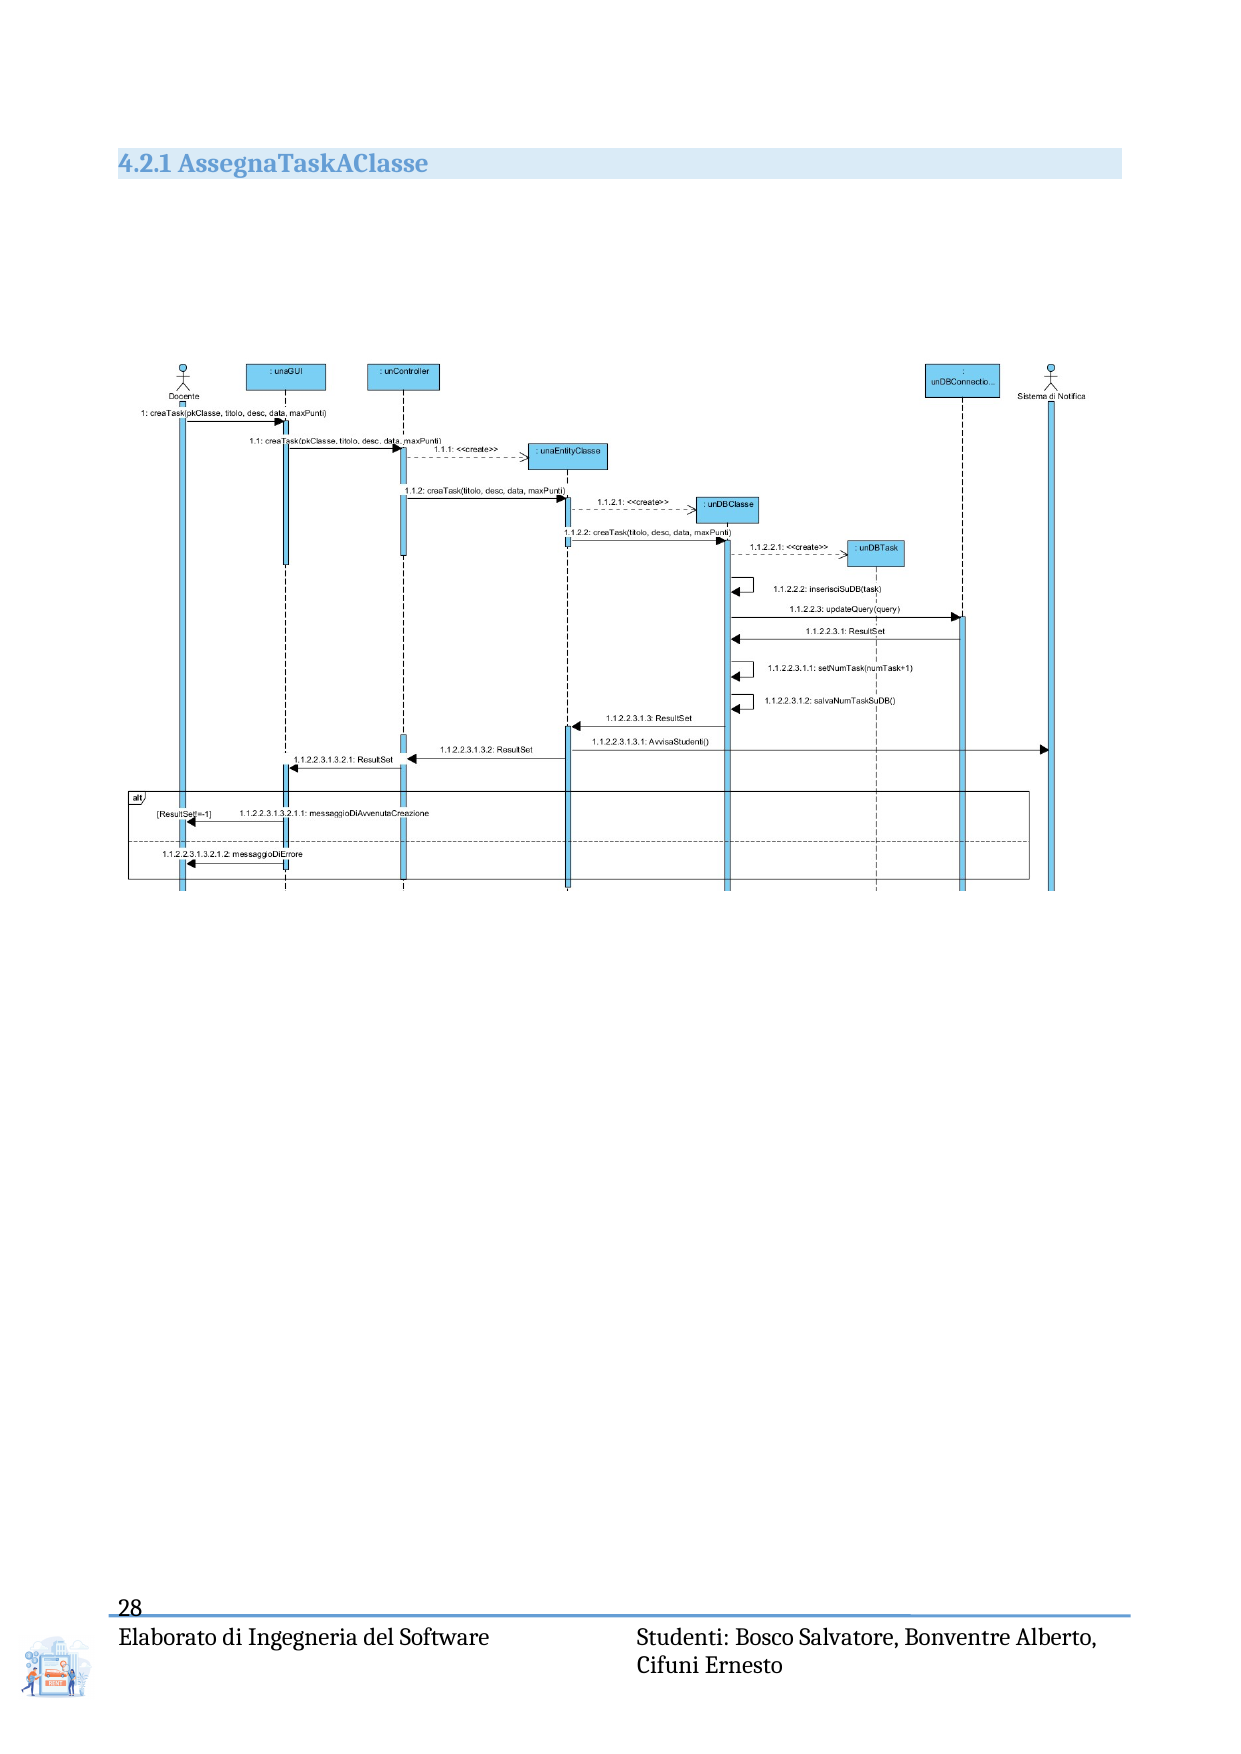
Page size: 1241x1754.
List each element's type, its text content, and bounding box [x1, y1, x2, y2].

subtitle AssegnaTaskAClasse [118, 148, 1122, 179]
picture [122, 353, 1118, 891]
picture [18, 1635, 96, 1700]
